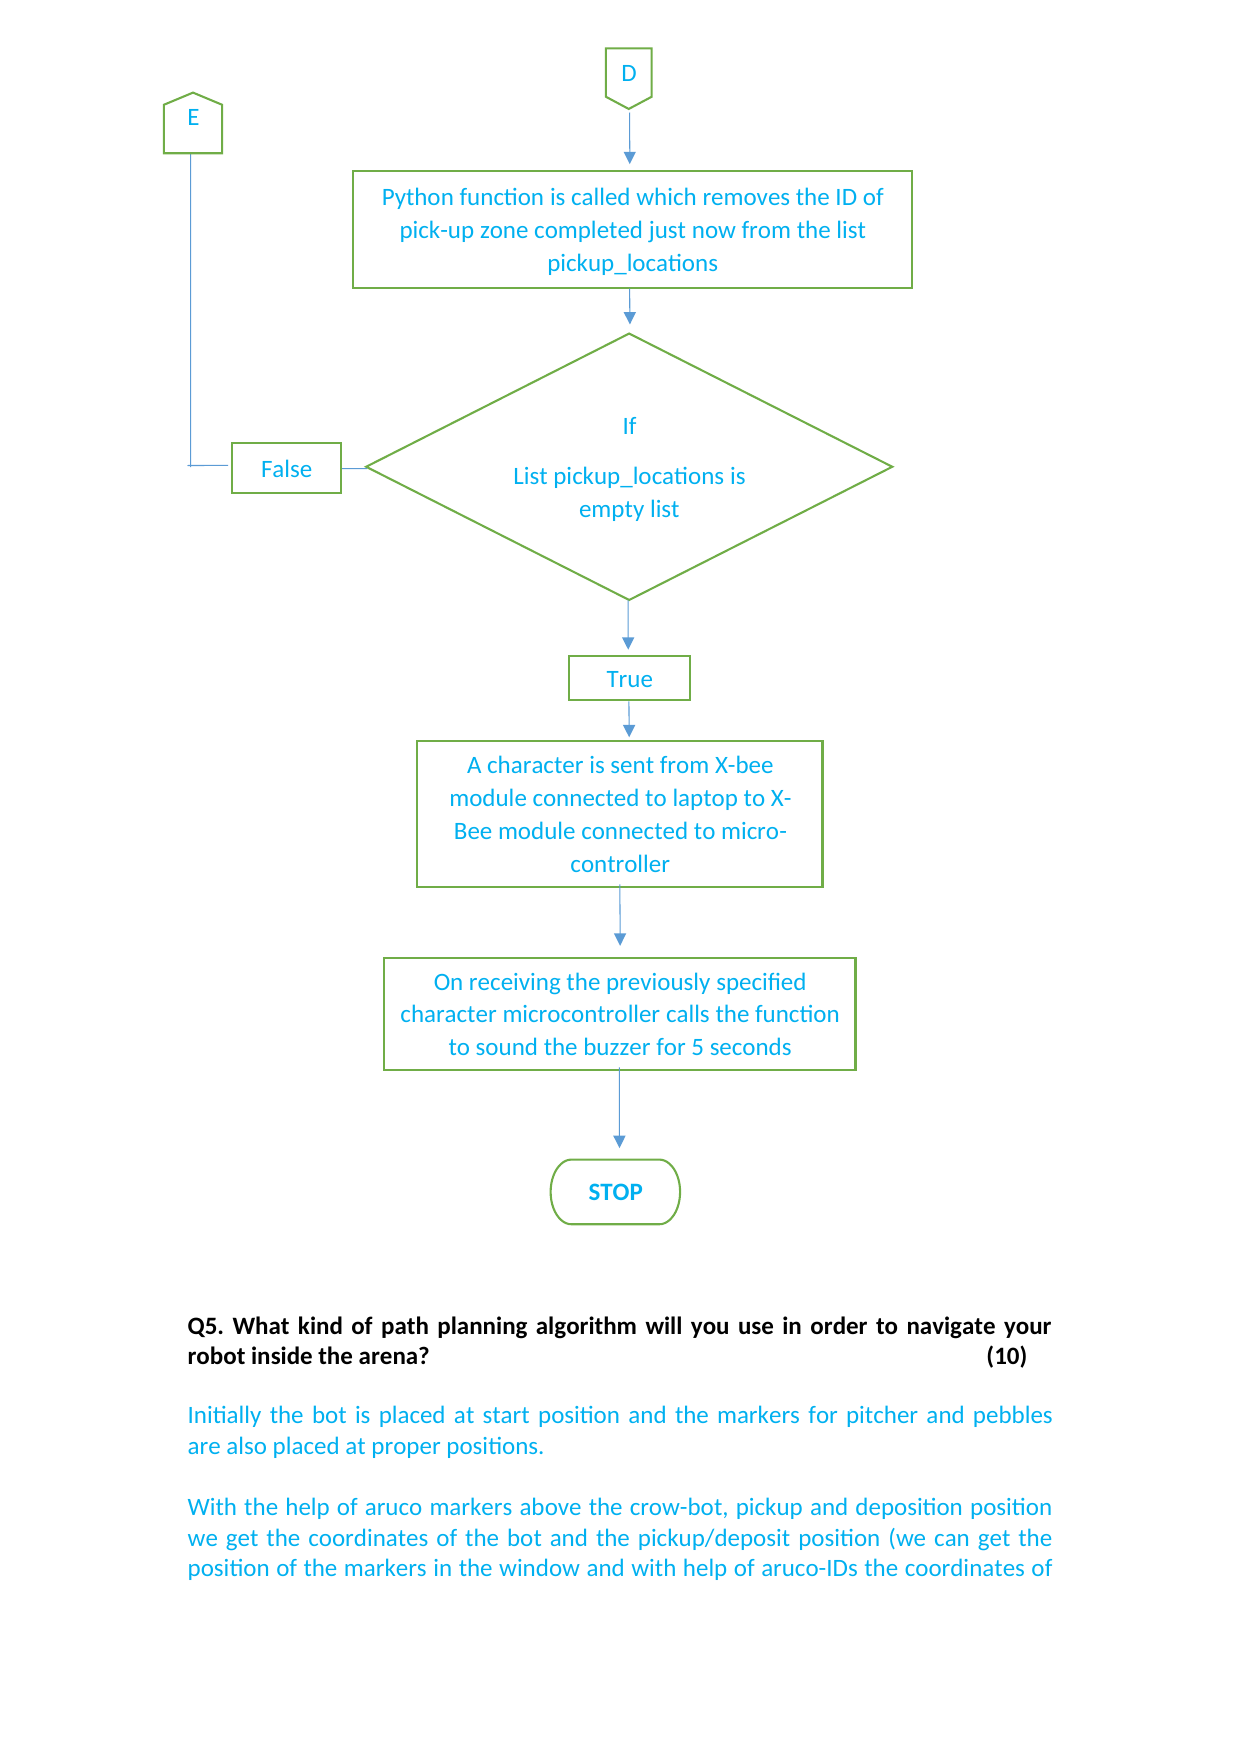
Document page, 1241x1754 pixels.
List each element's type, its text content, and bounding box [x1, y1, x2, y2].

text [187, 1491, 1053, 1583]
text Q5. What kind of path planning algorithm will you use in order to navigate your robot inside the arena? (10) [187, 1310, 1053, 1371]
text Initially the bot is placed at start position and the markers for pitcher and pebbles are also placed at proper positions. [187, 1399, 1053, 1461]
